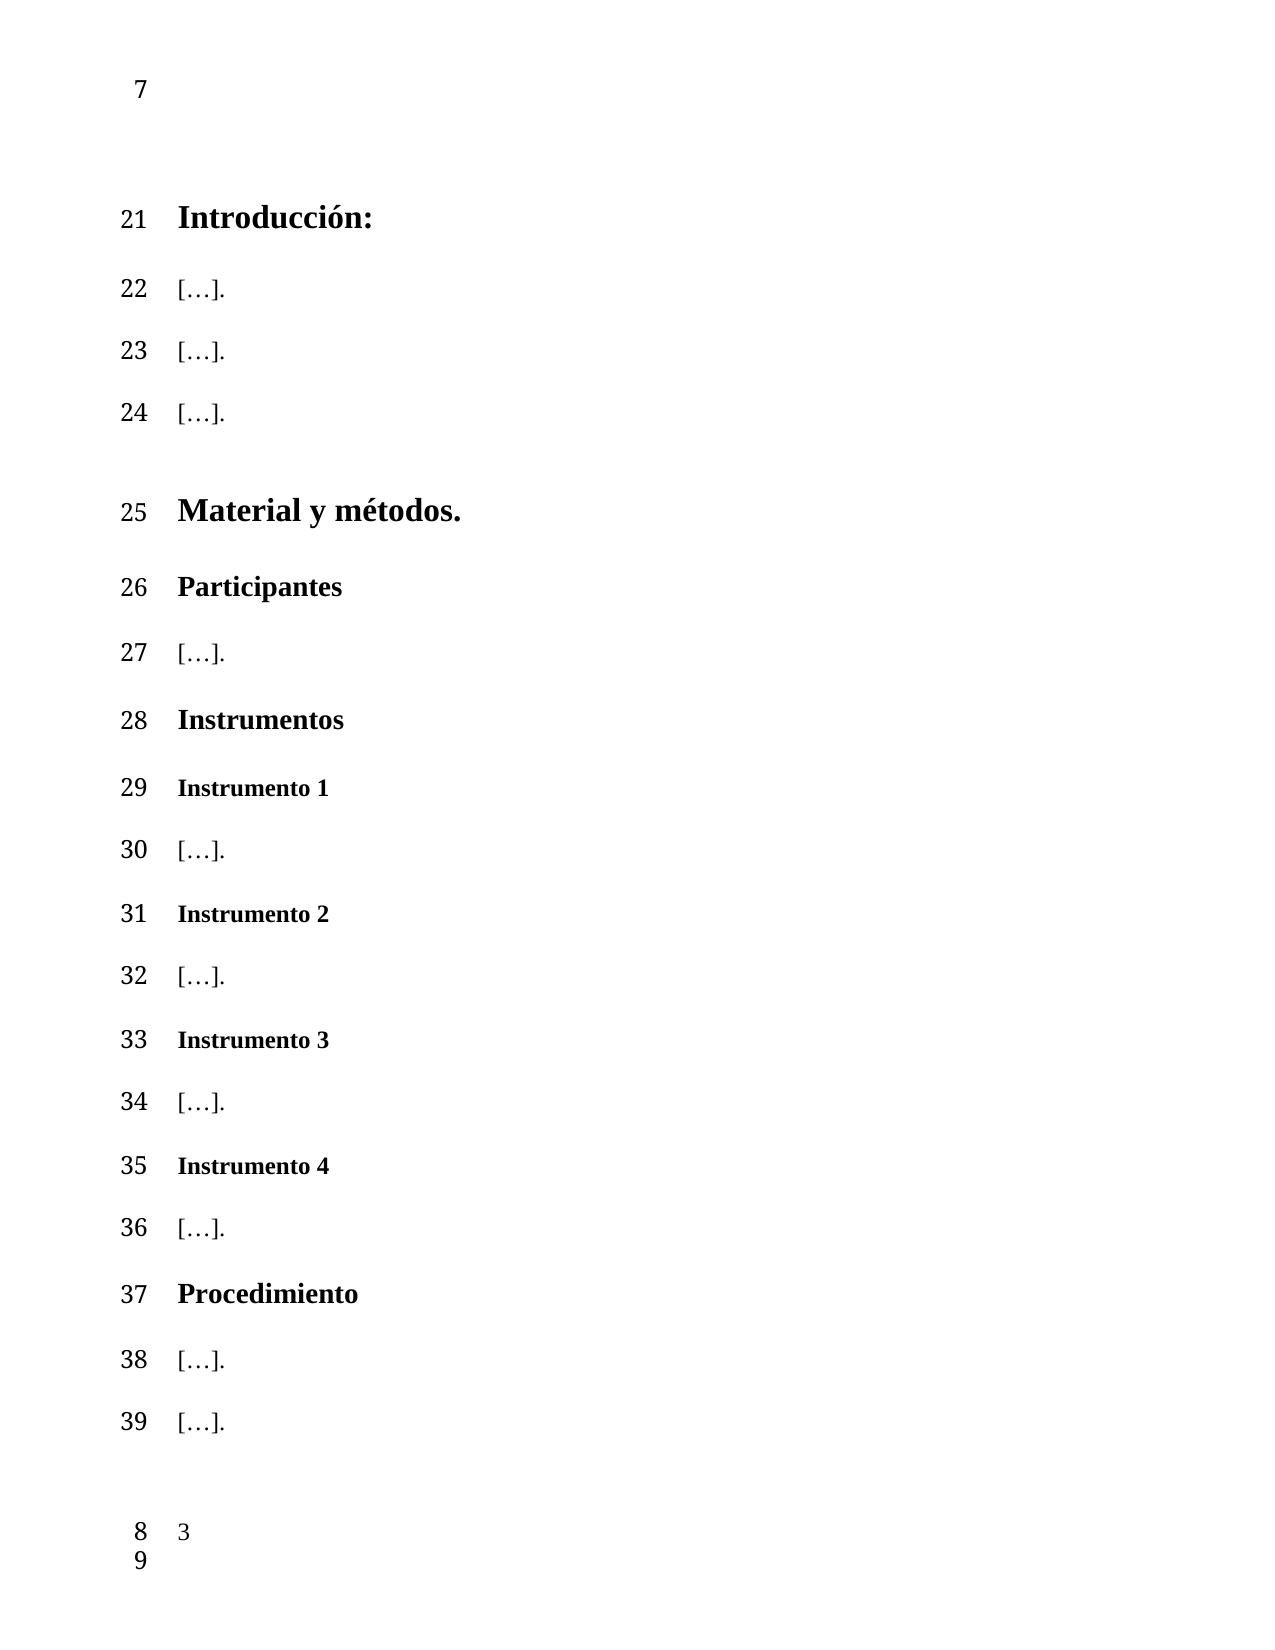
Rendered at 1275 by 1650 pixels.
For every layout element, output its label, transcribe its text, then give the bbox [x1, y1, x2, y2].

subtitle Participantes [177, 569, 1098, 603]
text […]. [177, 835, 1098, 864]
subtitle Material y métodos. [177, 491, 1098, 529]
subtitle Instrumentos [177, 702, 1098, 736]
subtitle Instrumento 2 [177, 899, 1098, 928]
text […]. [177, 1346, 1098, 1374]
text […]. [177, 274, 1098, 303]
text […]. [177, 336, 1098, 364]
text […]. [177, 638, 1098, 667]
subtitle Instrumento 4 [177, 1151, 1098, 1179]
text […]. [177, 1087, 1098, 1116]
subtitle Introducción: [177, 198, 1098, 236]
subtitle Instrumento 1 [177, 773, 1098, 802]
text […]. [177, 1213, 1098, 1241]
text […]. [177, 1407, 1098, 1436]
text […]. [177, 961, 1098, 990]
subtitle Instrumento 3 [177, 1025, 1098, 1054]
subtitle Procedimiento [177, 1277, 1098, 1310]
text […]. [177, 398, 1098, 426]
